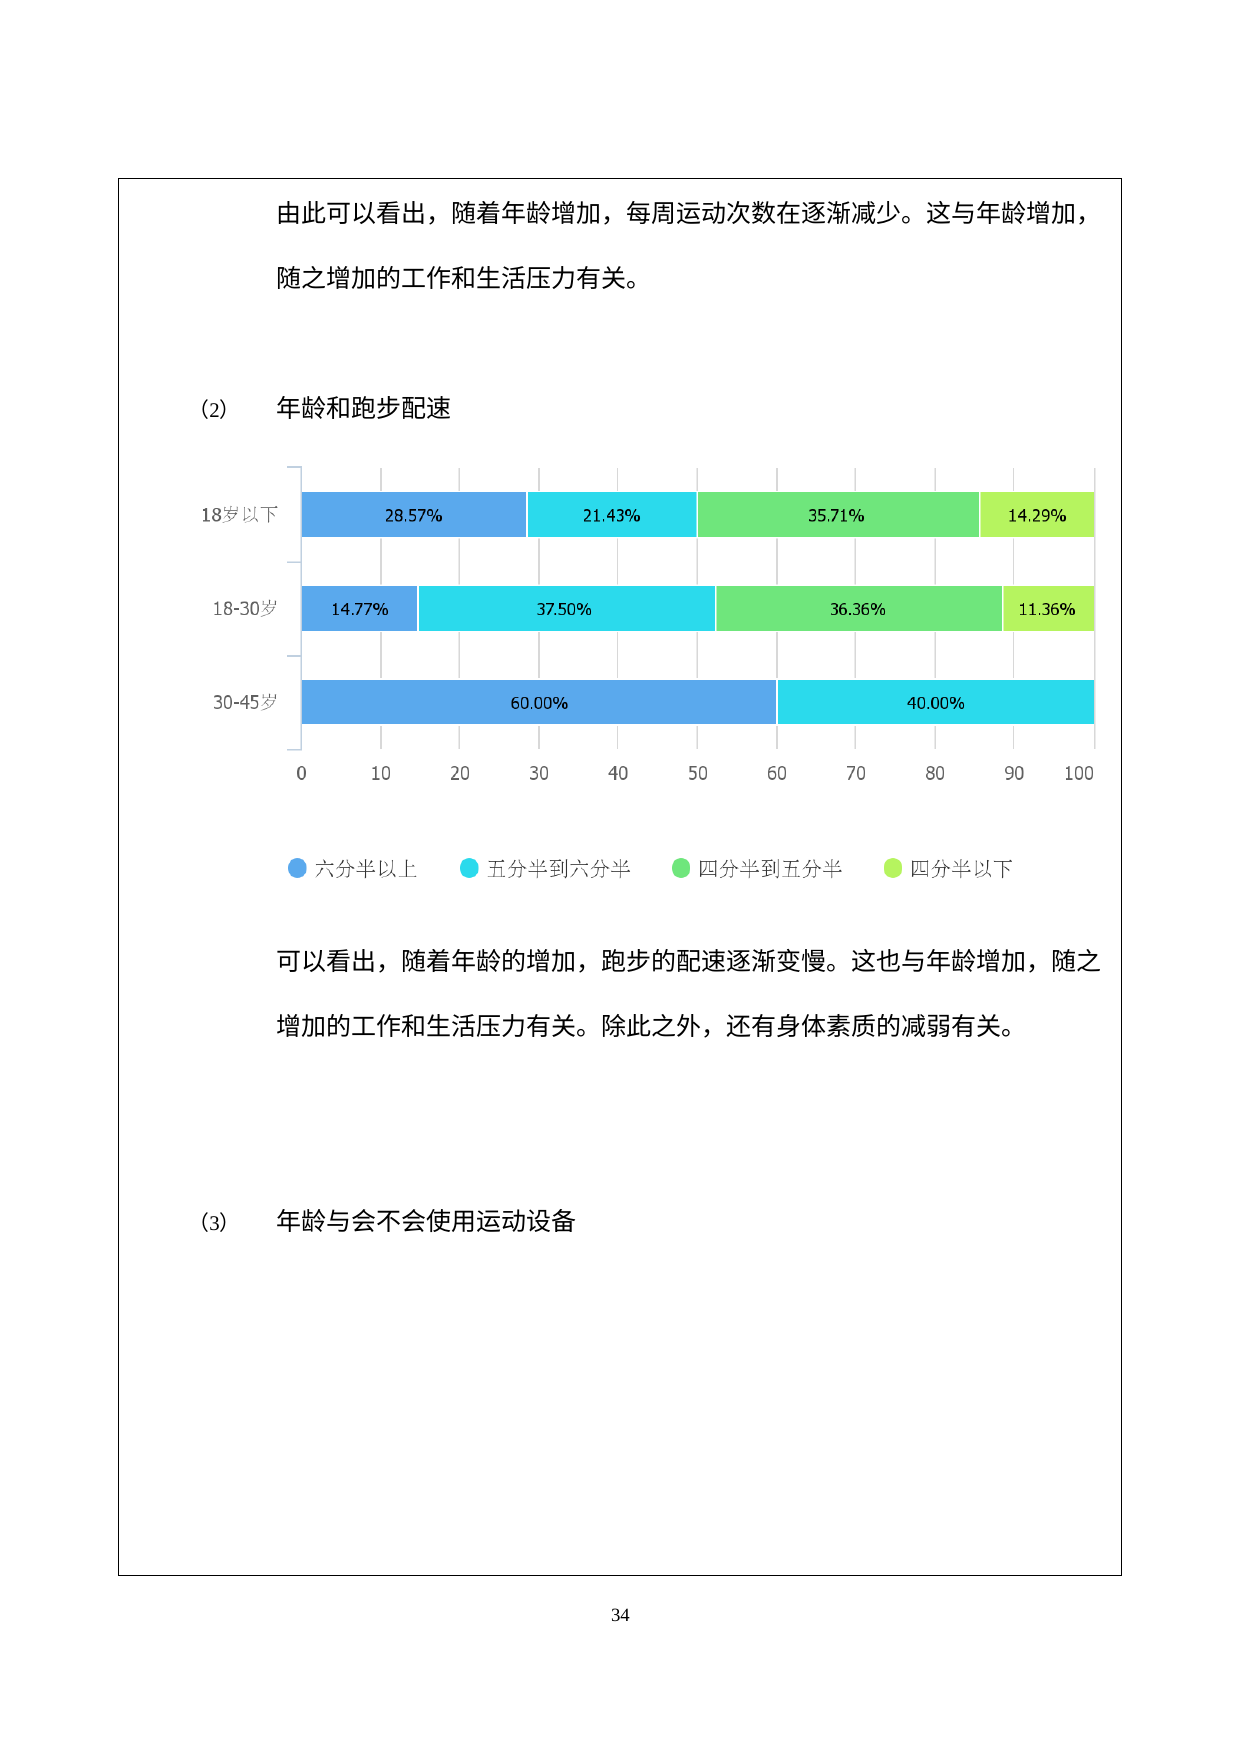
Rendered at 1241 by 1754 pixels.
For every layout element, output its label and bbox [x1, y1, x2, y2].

picture [188, 453, 1109, 913]
table_header [119, 179, 1121, 1575]
